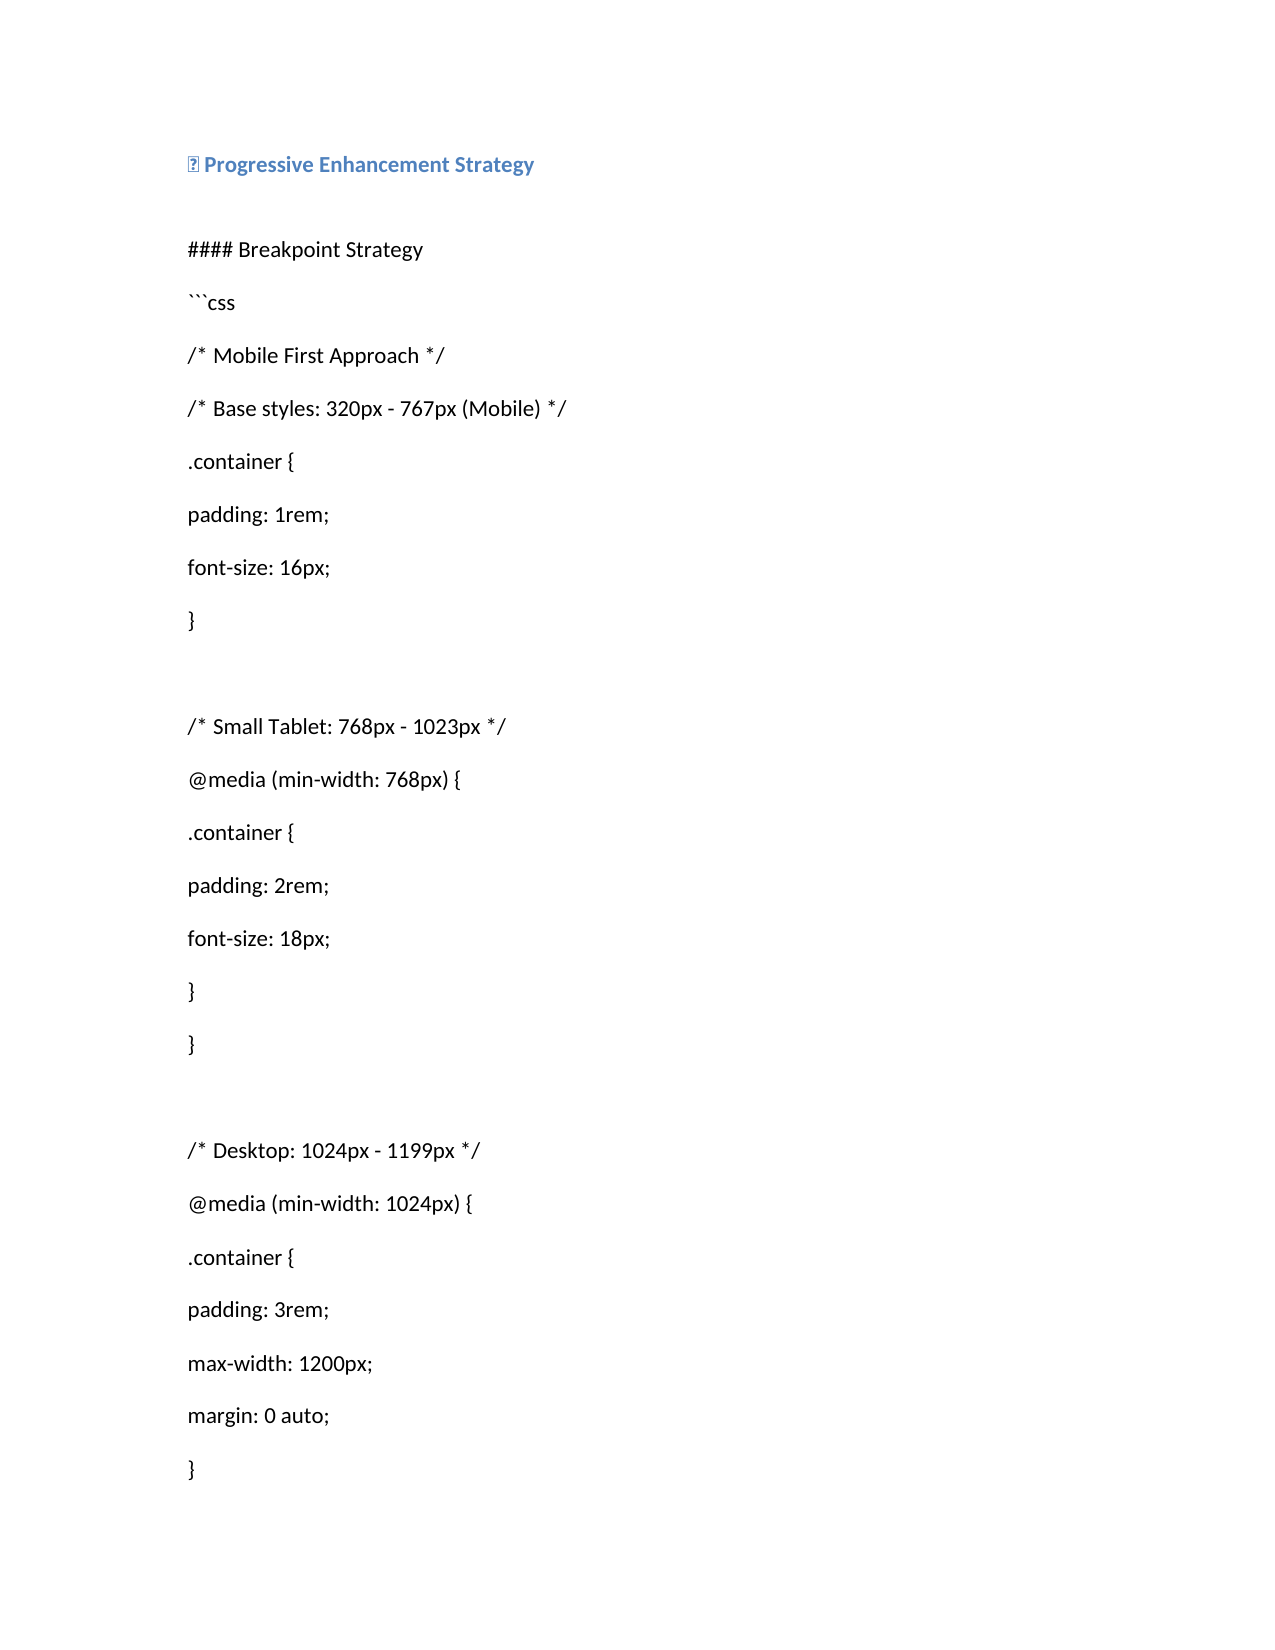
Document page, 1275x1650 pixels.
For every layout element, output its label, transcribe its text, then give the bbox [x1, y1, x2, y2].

text @media (min-width: 1024px) { [187, 1189, 1087, 1218]
subtitle 📱 Progressive Enhancement Strategy [187, 150, 1087, 178]
text margin: 0 auto; [187, 1402, 1087, 1430]
text padding: 2rem; [187, 871, 1087, 899]
text /* Small Tablet: 768px - 1023px */ [187, 712, 1087, 740]
text font-size: 16px; [187, 553, 1087, 581]
text .container { [187, 447, 1087, 475]
text } [187, 1031, 1087, 1058]
text #### Breakpoint Strategy [187, 235, 1087, 263]
text font-size: 18px; [187, 924, 1087, 952]
text /* Base styles: 320px - 767px (Mobile) */ [187, 394, 1087, 422]
text /* Mobile First Approach */ [187, 341, 1087, 369]
text padding: 3rem; [187, 1296, 1087, 1324]
text } [187, 1455, 1087, 1483]
text .container { [187, 818, 1087, 846]
text padding: 1rem; [187, 500, 1087, 528]
text max-width: 1200px; [187, 1349, 1087, 1377]
text @media (min-width: 768px) { [187, 765, 1087, 793]
text /* Desktop: 1024px - 1199px */ [187, 1137, 1087, 1164]
text ```css [187, 288, 1087, 316]
text .container { [187, 1243, 1087, 1271]
text } [187, 977, 1087, 1006]
text } [187, 606, 1087, 634]
